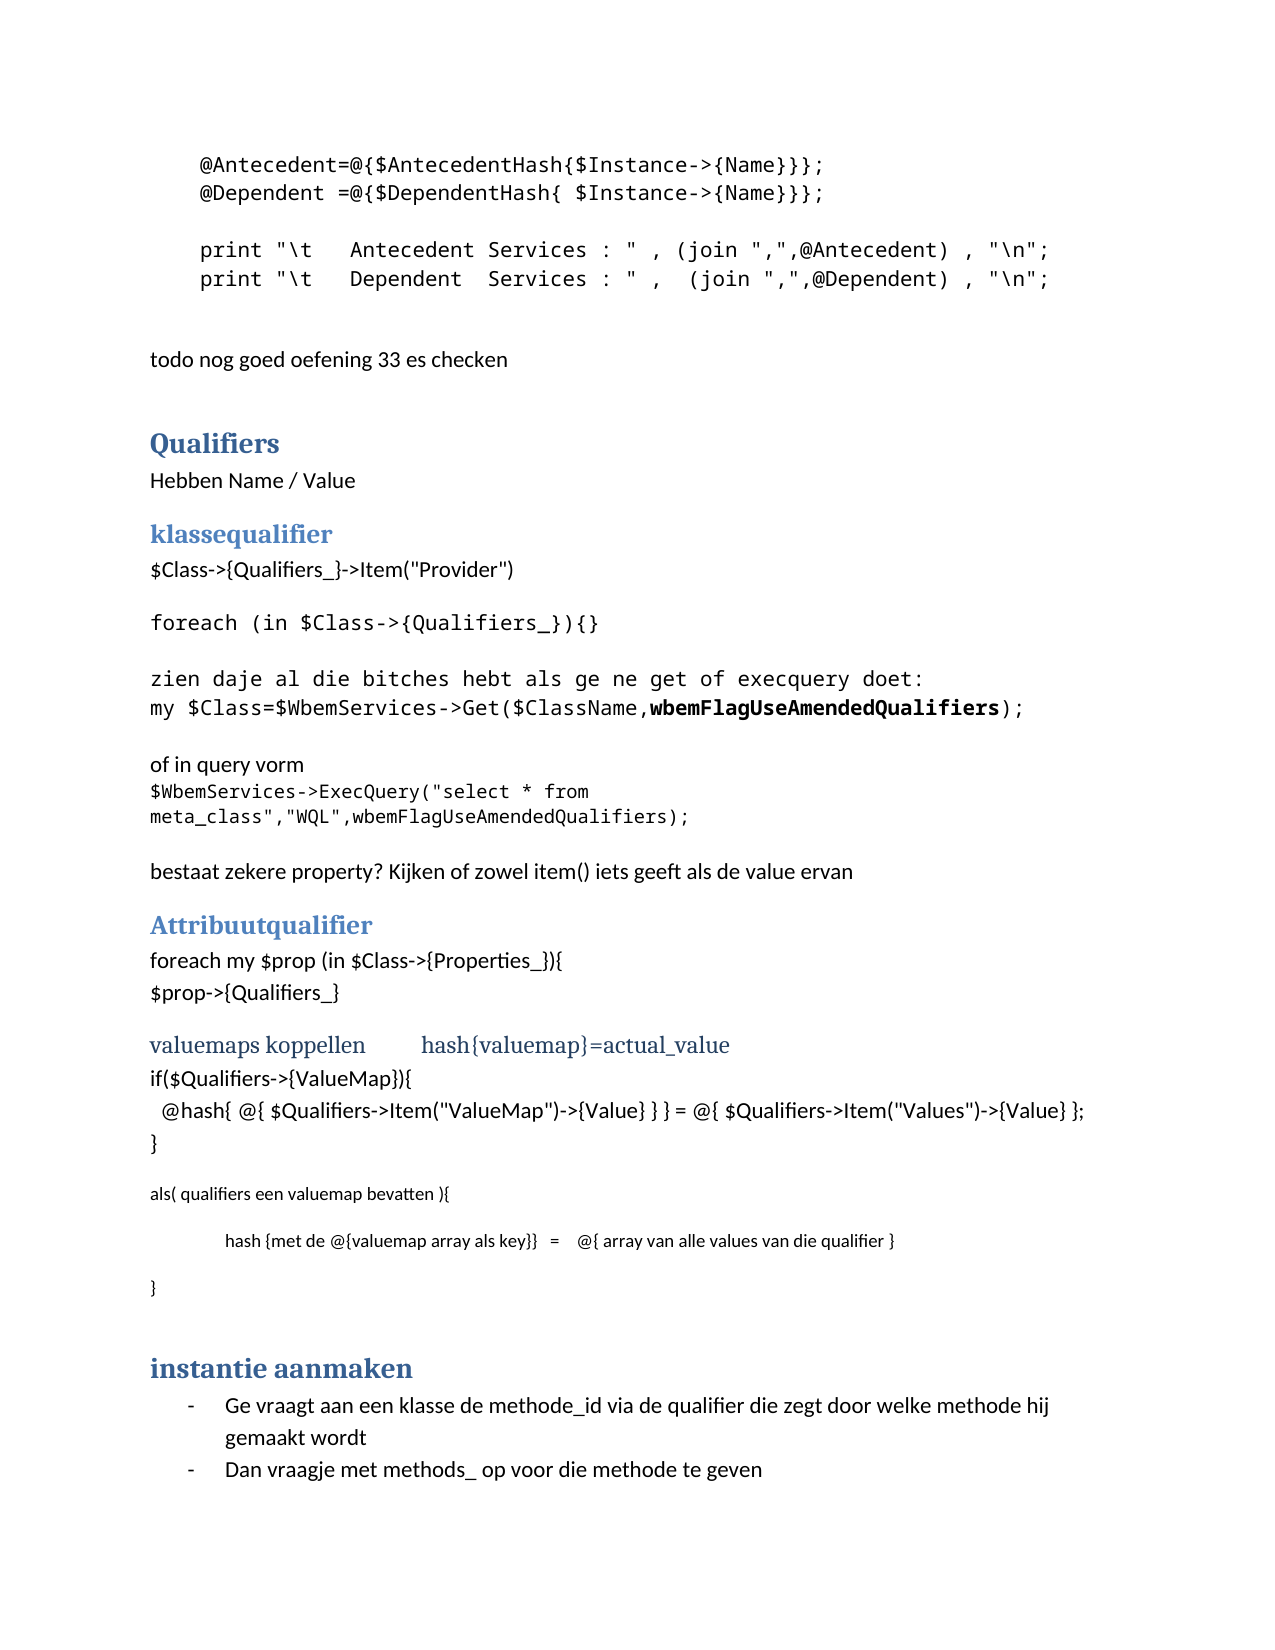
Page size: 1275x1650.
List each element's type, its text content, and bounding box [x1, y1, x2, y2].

text @Antecedent=@{$AntecedentHash{$Instance->{Name}}}; [150, 150, 1125, 178]
text foreach my $prop (in $Class->{Properties_}){ $prop->{Qualifiers_} [150, 946, 1125, 1006]
text my $Class=$WbemServices->Get($ClassName,wbemFlagUseAmendedQualifiers); [150, 693, 1125, 721]
text print "\t Dependent Services : " , (join ",",@Dependent) , "\n"; [150, 264, 1125, 292]
subtitle Qualifiers [150, 427, 1125, 461]
text of in query vorm [150, 750, 1125, 778]
text bestaat zekere property? Kijken of zowel item() iets geeft als de value ervan [150, 857, 1125, 885]
text todo nog goed oefening 33 es checken [150, 345, 1125, 373]
text zien daje al die bitches hebt als ge ne get of execquery doet: [150, 664, 1125, 693]
text als( qualifiers een valuemap bevatten ){ [150, 1182, 1125, 1205]
list Ge vraagt aan een klasse de methode_id via de qualifier die zegt door welke methode hij gemaakt wordt [187, 1391, 1125, 1451]
text hash {met de @{valuemap array als key}} = @{ array van alle values van die qualifier } [150, 1229, 1125, 1252]
text $Class->{Qualifiers_}->Item("Provider") [150, 555, 1125, 583]
text foreach (in $Class->{Qualifiers_}){} [150, 608, 1125, 636]
subtitle klassequalifier [150, 519, 1125, 550]
subtitle Attribuutqualifier [150, 910, 1125, 942]
text } [150, 1276, 1125, 1299]
text print "\t Antecedent Services : " , (join ",",@Antecedent) , "\n"; [150, 235, 1125, 264]
subtitle instantie aanmaken [150, 1352, 1125, 1386]
text @Dependent =@{$DependentHash{ $Instance->{Name}}}; [150, 178, 1125, 207]
subtitle valuemaps koppellen hash{valuemap}=actual_value [150, 1031, 1125, 1060]
text if($Qualifiers->{ValueMap}){ @hash{ @{ $Qualifiers->Item("ValueMap")->{Value} } } = @{ $Qualifiers->Item("Values")->{Value} }; } [150, 1064, 1125, 1157]
text Hebben Name / Value [150, 466, 1125, 494]
text $WbemServices->ExecQuery("select * from meta_class","WQL",wbemFlagUseAmendedQualifiers); [150, 778, 1125, 829]
list Dan vraagje met methods_ op voor die methode te geven [187, 1455, 1125, 1483]
